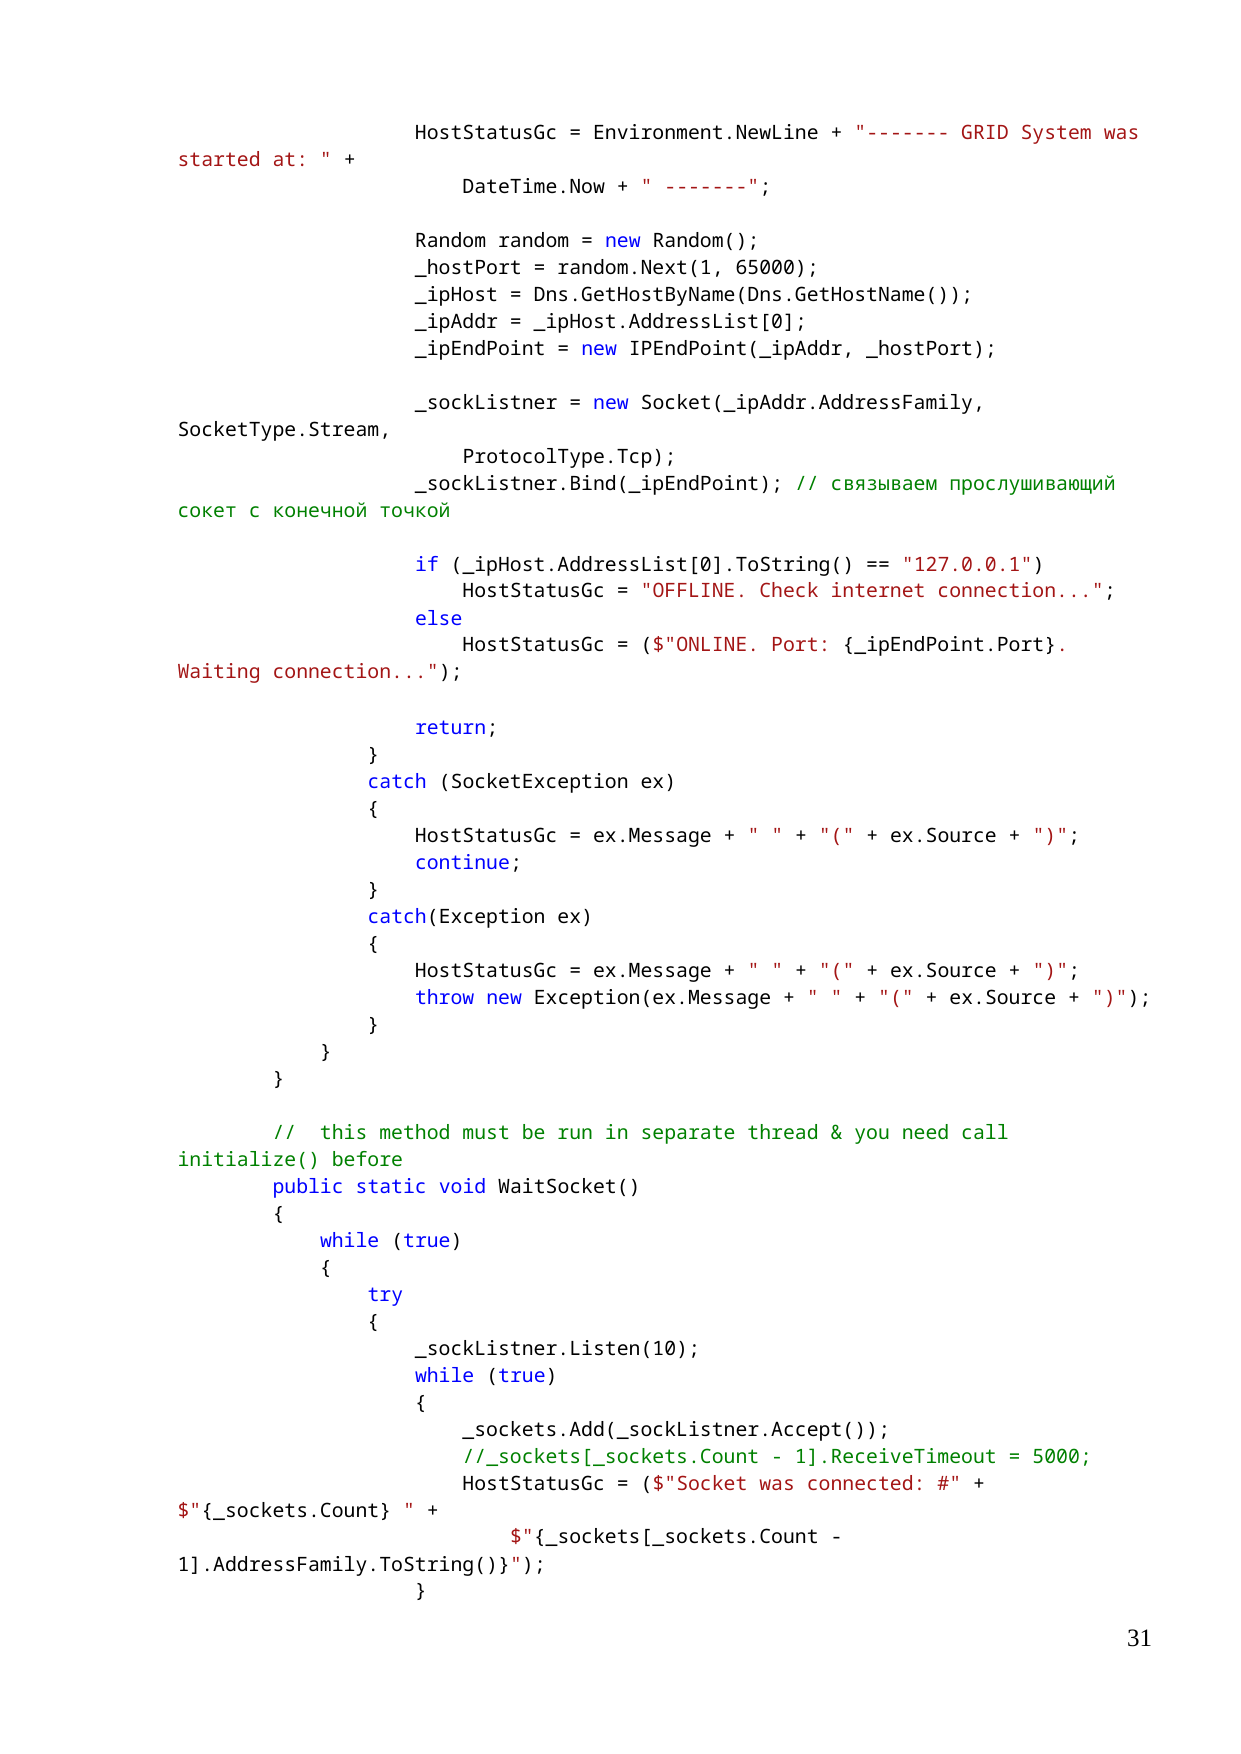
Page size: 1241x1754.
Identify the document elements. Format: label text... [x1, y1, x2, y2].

text return; [177, 713, 1152, 740]
text } [177, 740, 1152, 767]
text _hostPort = random.Next(1, 65000); [177, 253, 1152, 280]
text } [177, 1010, 1152, 1037]
text //_sockets[_sockets.Count - 1].ReceiveTimeout = 5000; [177, 1442, 1152, 1469]
text catch(Exception ex) [177, 902, 1152, 929]
text continue; [177, 848, 1152, 875]
text { [177, 1307, 1152, 1334]
text try [177, 1280, 1152, 1307]
text if (_ipHost.AddressList[0].ToString() == "127.0.0.1") [177, 550, 1152, 577]
text HostStatusGc = Environment.NewLine + "------- GRID System was started at: " + [177, 118, 1152, 172]
text throw new Exception(ex.Message + " " + "(" + ex.Source + ")"); [177, 983, 1152, 1010]
text // this method must be run in separate thread & you need call initialize() before [177, 1118, 1152, 1172]
text $"{_sockets[_sockets.Count - 1].AddressFamily.ToString()}"); [177, 1523, 1152, 1577]
text DateTime.Now + " -------"; [177, 172, 1152, 199]
text public static void WaitSocket() [177, 1172, 1152, 1199]
text { [177, 1253, 1152, 1280]
text { [177, 794, 1152, 821]
text catch (SocketException ex) [177, 767, 1152, 794]
text HostStatusGc = ($"ONLINE. Port: {_ipEndPoint.Port}. Waiting connection..."); [177, 631, 1152, 685]
text _ipHost = Dns.GetHostByName(Dns.GetHostName()); [177, 280, 1152, 307]
text } [177, 1064, 1152, 1091]
text Random random = new Random(); [177, 226, 1152, 253]
text { [177, 929, 1152, 956]
text _sockets.Add(_sockListner.Accept()); [177, 1415, 1152, 1442]
text while (true) [177, 1361, 1152, 1388]
text HostStatusGc = ex.Message + " " + "(" + ex.Source + ")"; [177, 956, 1152, 983]
text _sockListner = new Socket(_ipAddr.AddressFamily, SocketType.Stream, [177, 388, 1152, 442]
text } [177, 875, 1152, 902]
text } [177, 1577, 1152, 1604]
text while (true) [177, 1226, 1152, 1253]
text else [177, 604, 1152, 631]
text HostStatusGc = ($"Socket was connected: #" + $"{_sockets.Count} " + [177, 1469, 1152, 1523]
text { [177, 1199, 1152, 1226]
text _ipAddr = _ipHost.AddressList[0]; [177, 307, 1152, 334]
text HostStatusGc = "OFFLINE. Check internet connection..."; [177, 577, 1152, 604]
text _sockListner.Listen(10); [177, 1334, 1152, 1361]
text _sockListner.Bind(_ipEndPoint); // связываем прослушивающий сокет с конечной точкой [177, 469, 1152, 523]
text _ipEndPoint = new IPEndPoint(_ipAddr, _hostPort); [177, 334, 1152, 361]
text HostStatusGc = ex.Message + " " + "(" + ex.Source + ")"; [177, 821, 1152, 848]
text ProtocolType.Tcp); [177, 442, 1152, 469]
text { [177, 1388, 1152, 1415]
text } [177, 1037, 1152, 1064]
